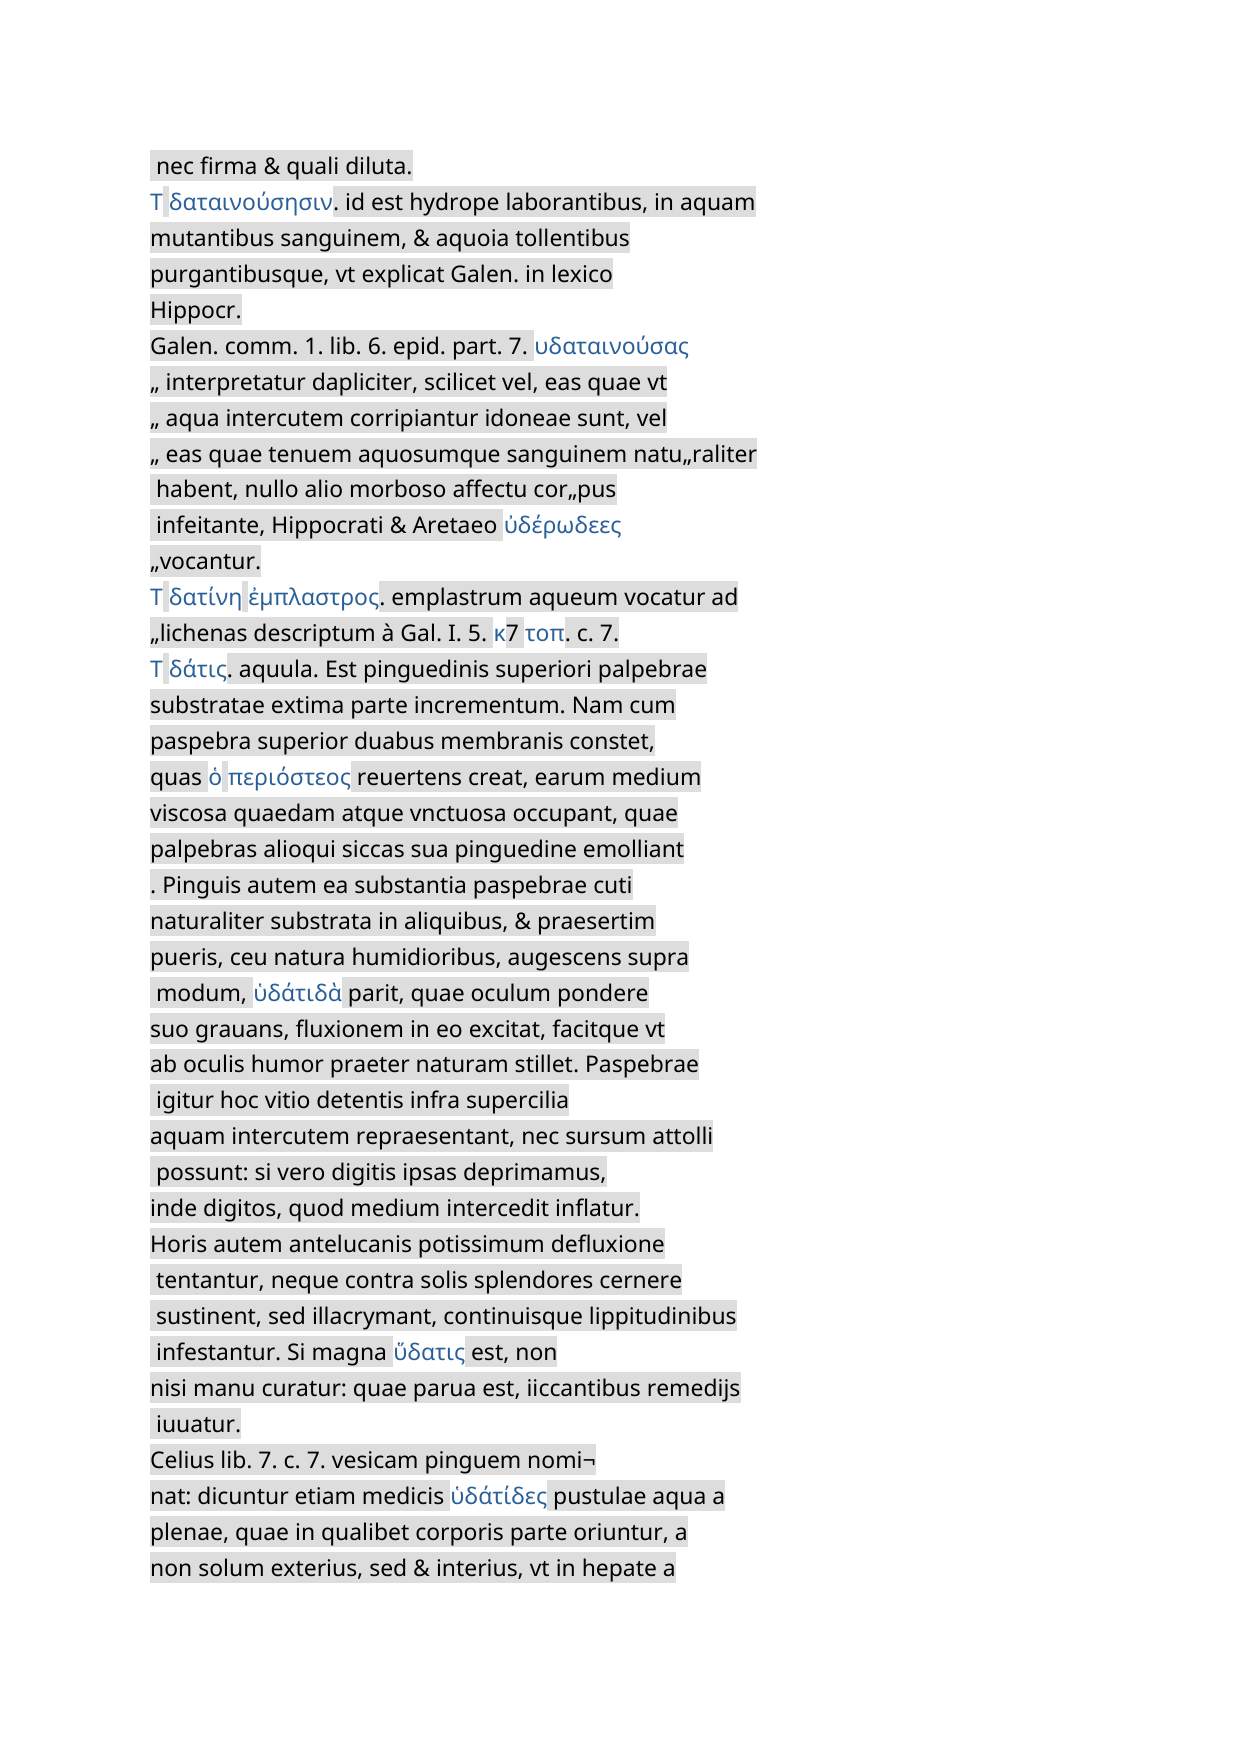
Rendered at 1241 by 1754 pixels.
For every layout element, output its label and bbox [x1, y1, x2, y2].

text [150, 150, 1090, 1583]
